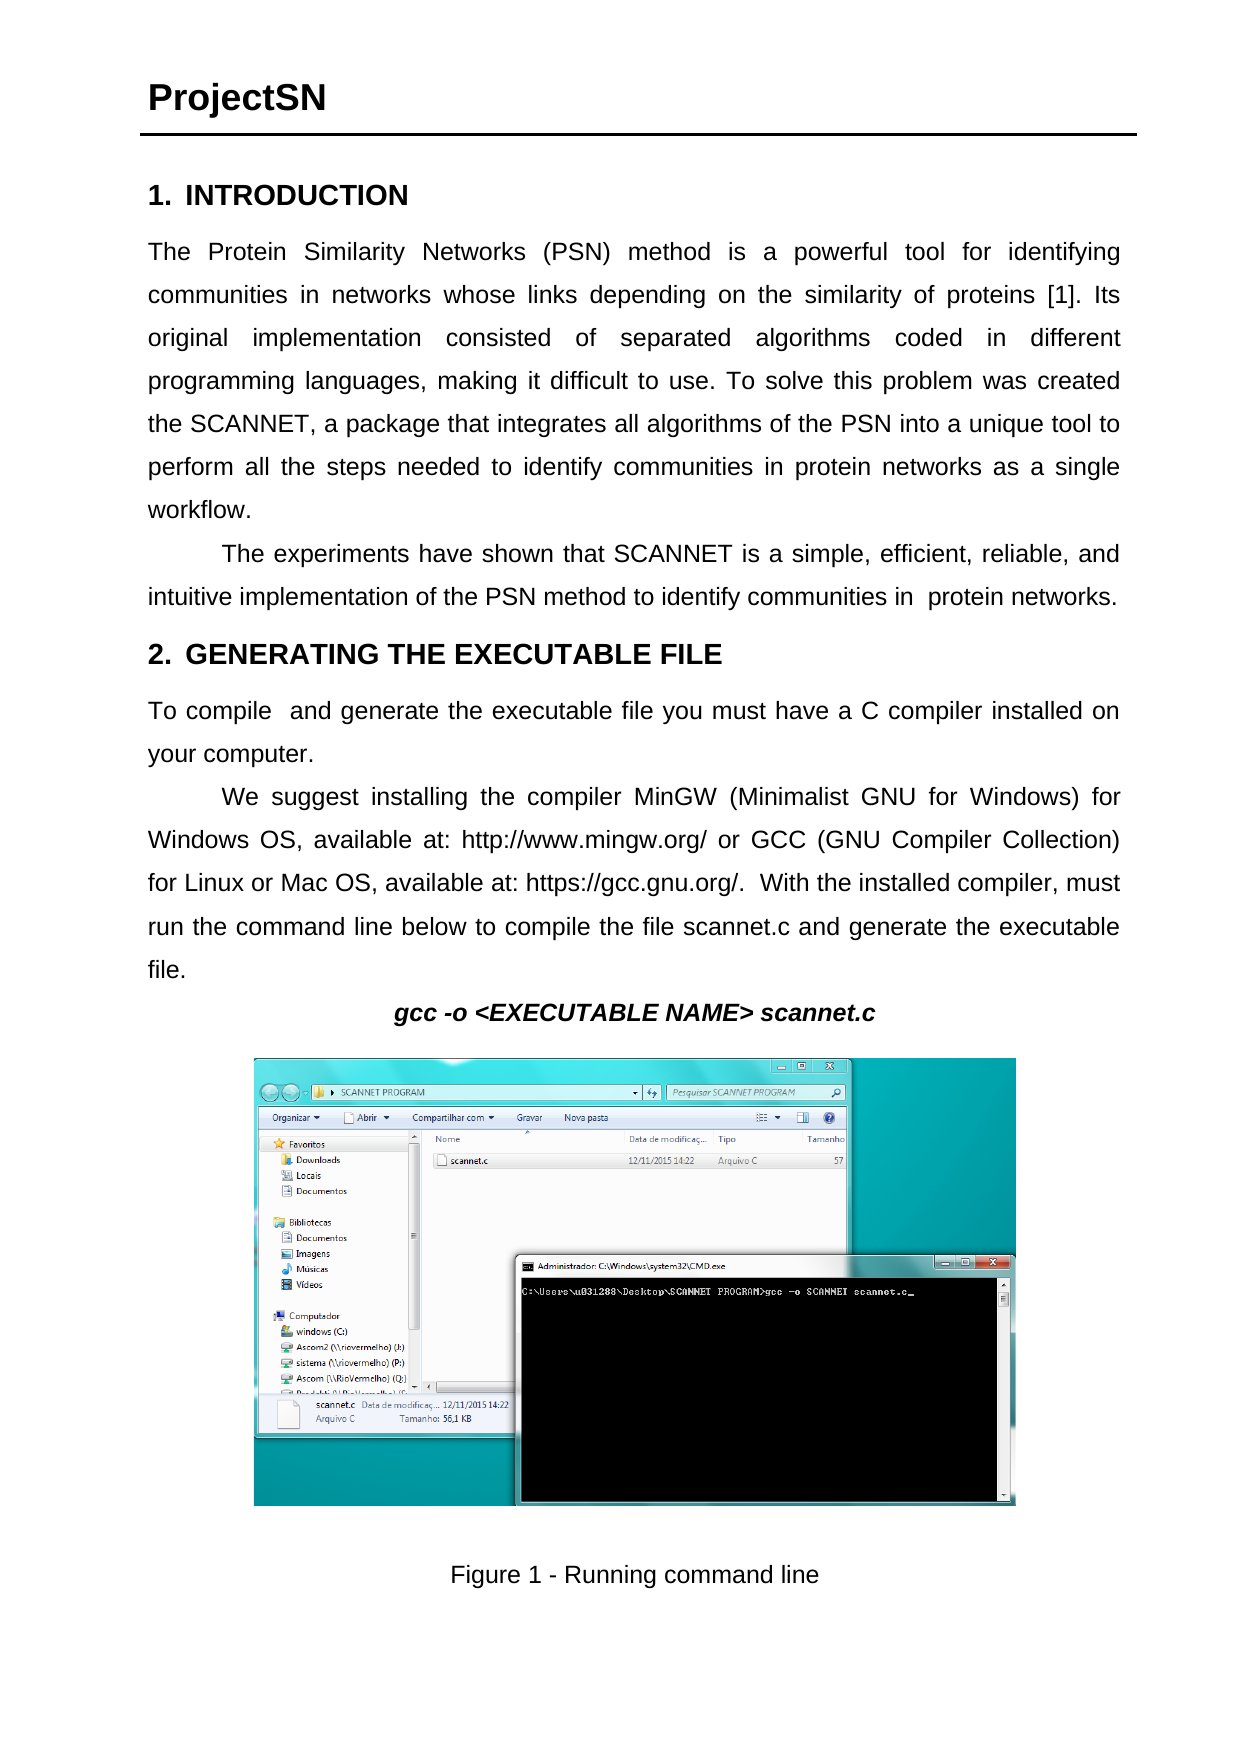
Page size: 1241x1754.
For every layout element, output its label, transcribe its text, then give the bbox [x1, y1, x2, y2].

subtitle INTRODUCTION [148, 178, 1122, 212]
subtitle Generating the executable file [148, 637, 1122, 671]
text To compile and generate the executable file you must have a C compiler installed on your computer. [148, 696, 1122, 768]
text gcc -o <EXECUTABLE NAME> scannet.c [148, 998, 1122, 1026]
text We suggest installing the compiler MinGW (Minimalist GNU for Windows) for Windows OS, available at: http://www.mingw.org/ or GCC (GNU Compiler Collection) for Linux or Mac OS, available at: https://gcc.gnu.org/. With the installed compiler, must run the command line below to compile the file scannet.c and generate the executable file. [148, 782, 1122, 983]
picture [253, 1058, 1016, 1506]
text The Protein Similarity Networks (PSN) method is a powerful tool for identifying communities in networks whose links depending on the similarity of proteins [1]. Its original implementation consisted of separated algorithms coded in different programming languages, making it difficult to use. To solve this problem was created the SCANNET, a package that integrates all algorithms of the PSN into a unique tool to perform all the steps needed to identify communities in protein networks as a single workflow. [148, 237, 1122, 524]
text The experiments have shown that SCANNET is a simple, efficient, reliable, and intuitive implementation of the PSN method to identify communities in protein networks. [148, 538, 1122, 610]
text Figure 1 - Running command line [148, 1560, 1122, 1589]
